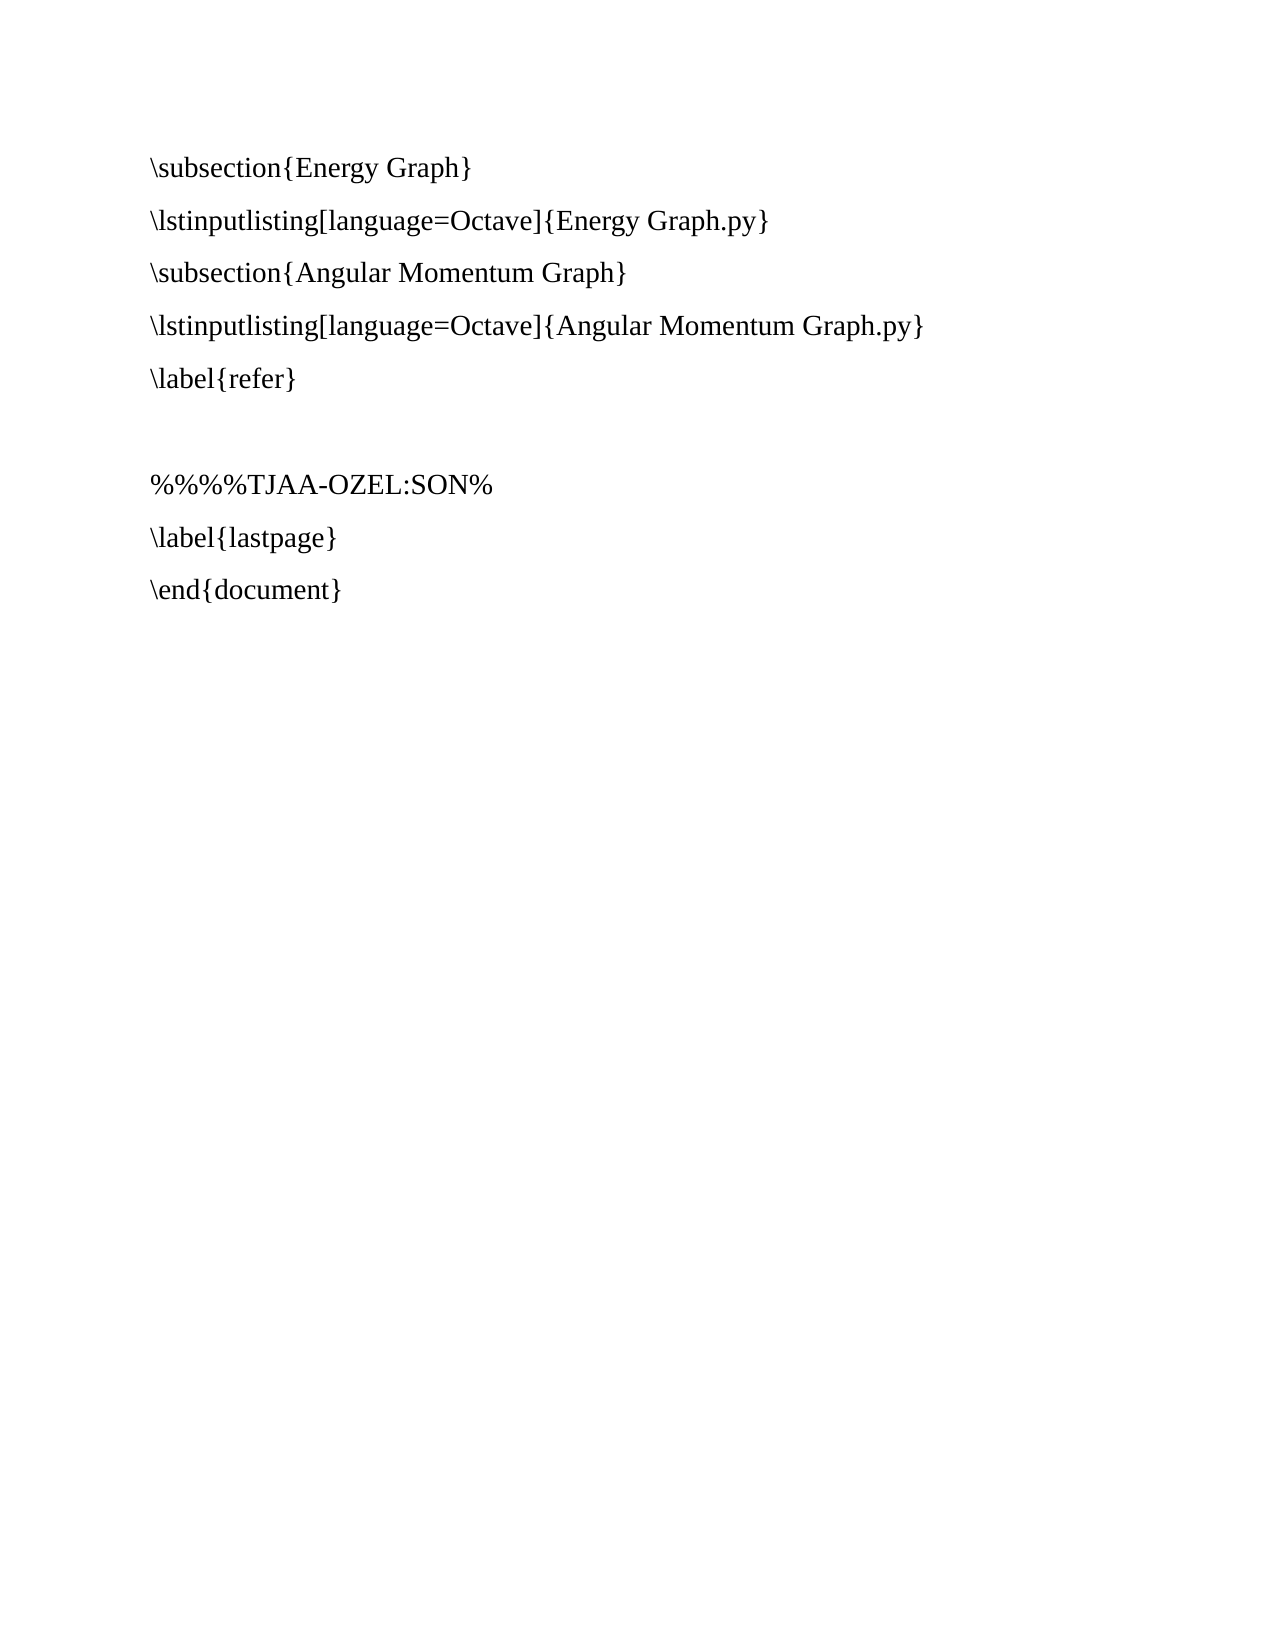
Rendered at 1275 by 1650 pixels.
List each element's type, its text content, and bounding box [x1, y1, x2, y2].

text %%%%TJAA-OZEL:SON% [150, 467, 1125, 500]
text \label{refer} [150, 361, 1125, 395]
text \subsection{Energy Graph} [150, 150, 1125, 183]
text \lstinputlisting[language=Octave]{Angular Momentum Graph.py} [150, 308, 1125, 342]
text \subsection{Angular Momentum Graph} [150, 256, 1125, 289]
text \lstinputlisting[language=Octave]{Energy Graph.py} [150, 203, 1125, 236]
text \end{document} [150, 572, 1125, 606]
text \label{lastpage} [150, 520, 1125, 553]
